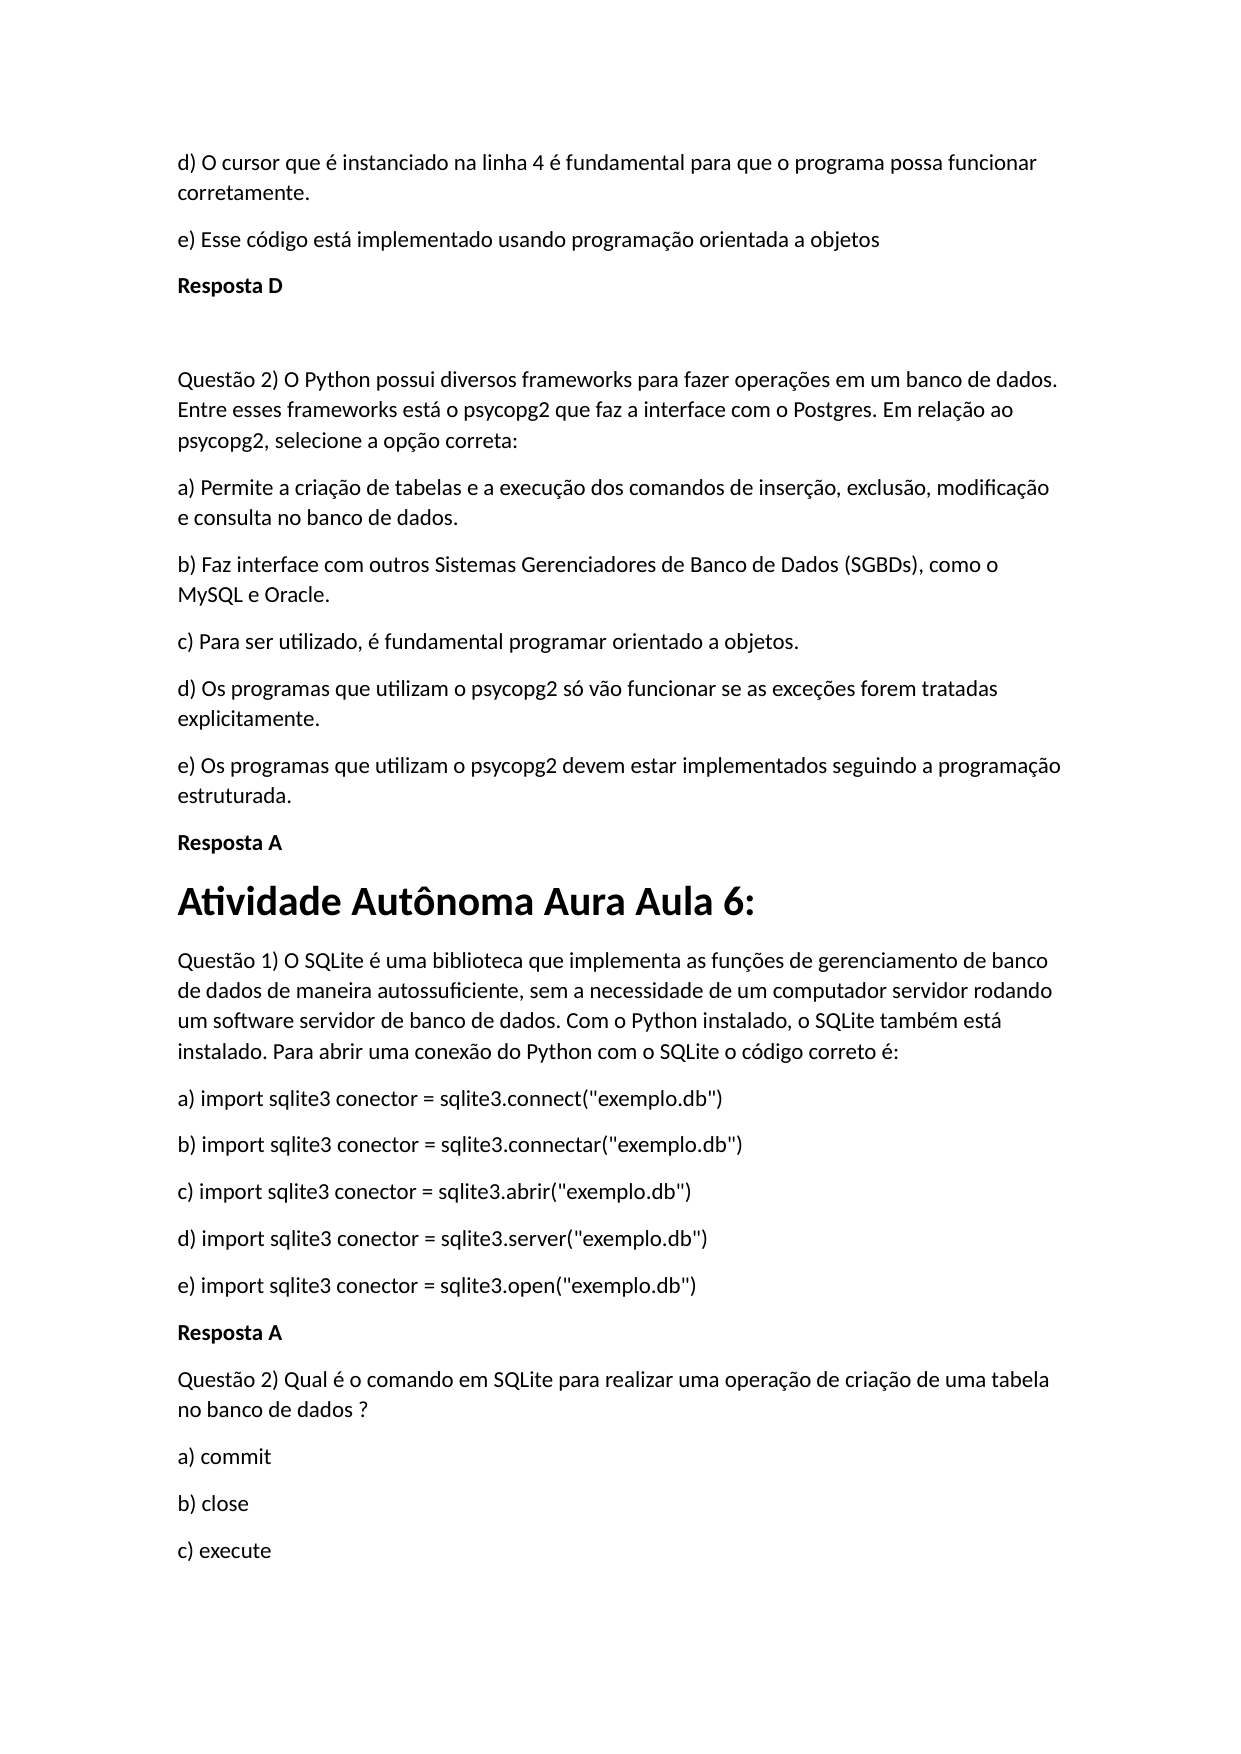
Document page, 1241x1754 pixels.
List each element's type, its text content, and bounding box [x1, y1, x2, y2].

text e) Os programas que utilizam o psycopg2 devem estar implementados seguindo a programação estruturada. [177, 751, 1063, 809]
text Questão 2) Qual é o comando em SQLite para realizar uma operação de criação de uma tabela no banco de dados ? [177, 1365, 1063, 1423]
text Resposta A [177, 1318, 1063, 1346]
text Resposta A [177, 828, 1063, 856]
text a) import sqlite3 conector = sqlite3.connect("exemplo.db") [177, 1084, 1063, 1112]
text c) execute [177, 1536, 1063, 1564]
text d) Os programas que utilizam o psycopg2 só vão funcionar se as exceções forem tratadas explicitamente. [177, 674, 1063, 732]
text e) import sqlite3 conector = sqlite3.open("exemplo.db") [177, 1271, 1063, 1299]
text a) commit [177, 1442, 1063, 1470]
text d) O cursor que é instanciado na linha 4 é fundamental para que o programa possa funcionar corretamente. [177, 148, 1063, 206]
text Resposta D [177, 272, 1063, 299]
text b) close [177, 1489, 1063, 1517]
text c) import sqlite3 conector = sqlite3.abrir("exemplo.db") [177, 1177, 1063, 1206]
text Questão 1) O SQLite é uma biblioteca que implementa as funções de gerenciamento de banco de dados de maneira autossuficiente, sem a necessidade de um computador servidor rodando um software servidor de banco de dados. Com o Python instalado, o SQLite também está instalado. Para abrir uma conexão do Python com o SQLite o código correto é: [177, 946, 1063, 1065]
text a) Permite a criação de tabelas e a execução dos comandos de inserção, exclusão, modificação e consulta no banco de dados. [177, 473, 1063, 531]
text b) Faz interface com outros Sistemas Gerenciadores de Banco de Dados (SGBDs), como o MySQL e Oracle. [177, 550, 1063, 608]
text Questão 2) O Python possui diversos frameworks para fazer operações em um banco de dados. Entre esses frameworks está o psycopg2 que faz a interface com o Postgres. Em relação ao psycopg2, selecione a opção correta: [177, 365, 1063, 454]
text c) Para ser utilizado, é fundamental programar orientado a objetos. [177, 627, 1063, 655]
text b) import sqlite3 conector = sqlite3.connectar("exemplo.db") [177, 1131, 1063, 1159]
text e) Esse código está implementado usando programação orientada a objetos [177, 225, 1063, 253]
text d) import sqlite3 conector = sqlite3.server("exemplo.db") [177, 1224, 1063, 1252]
text Atividade Autônoma Aura Aula 6: [177, 875, 1063, 926]
